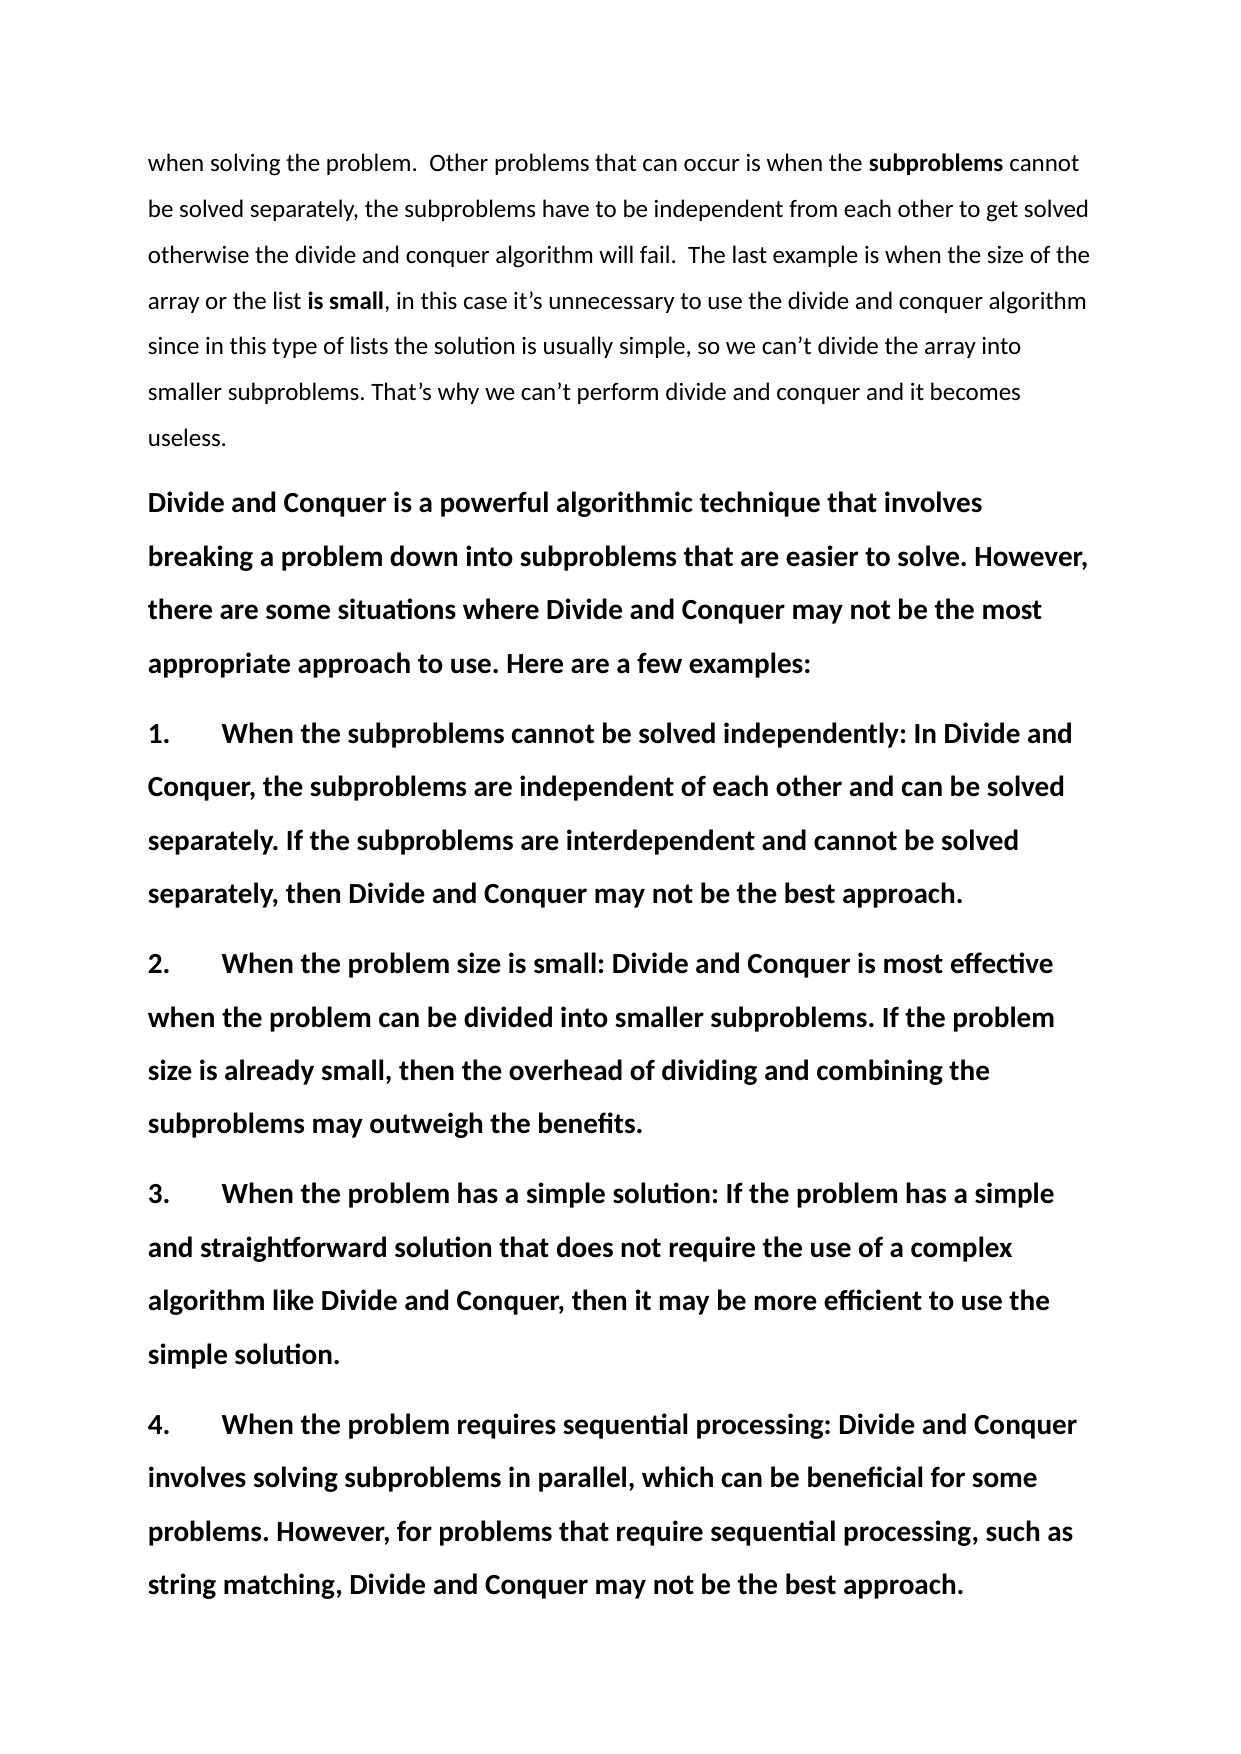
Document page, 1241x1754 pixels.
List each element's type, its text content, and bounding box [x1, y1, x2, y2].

text 2. When the problem size is small: Divide and Conquer is most effective when the problem can be divided into smaller subproblems. If the problem size is already small, then the overhead of dividing and combining the subproblems may outweigh the benefits. [148, 945, 1093, 1141]
text 3. When the problem has a simple solution: If the problem has a simple and straightforward solution that does not require the use of a complex algorithm like Divide and Conquer, then it may be more efficient to use the simple solution. [148, 1176, 1093, 1372]
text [148, 148, 1093, 452]
text 4. When the problem requires sequential processing: Divide and Conquer involves solving subproblems in parallel, which can be beneficial for some problems. However, for problems that require sequential processing, such as string matching, Divide and Conquer may not be the best approach. [148, 1406, 1093, 1602]
text Divide and Conquer is a powerful algorithmic technique that involves breaking a problem down into subproblems that are easier to solve. However, there are some situations where Divide and Conquer may not be the most appropriate approach to use. Here are a few examples: [148, 484, 1093, 680]
text 1. When the subproblems cannot be solved independently: In Divide and Conquer, the subproblems are independent of each other and can be solved separately. If the subproblems are interdependent and cannot be solved separately, then Divide and Conquer may not be the best approach. [148, 715, 1093, 911]
